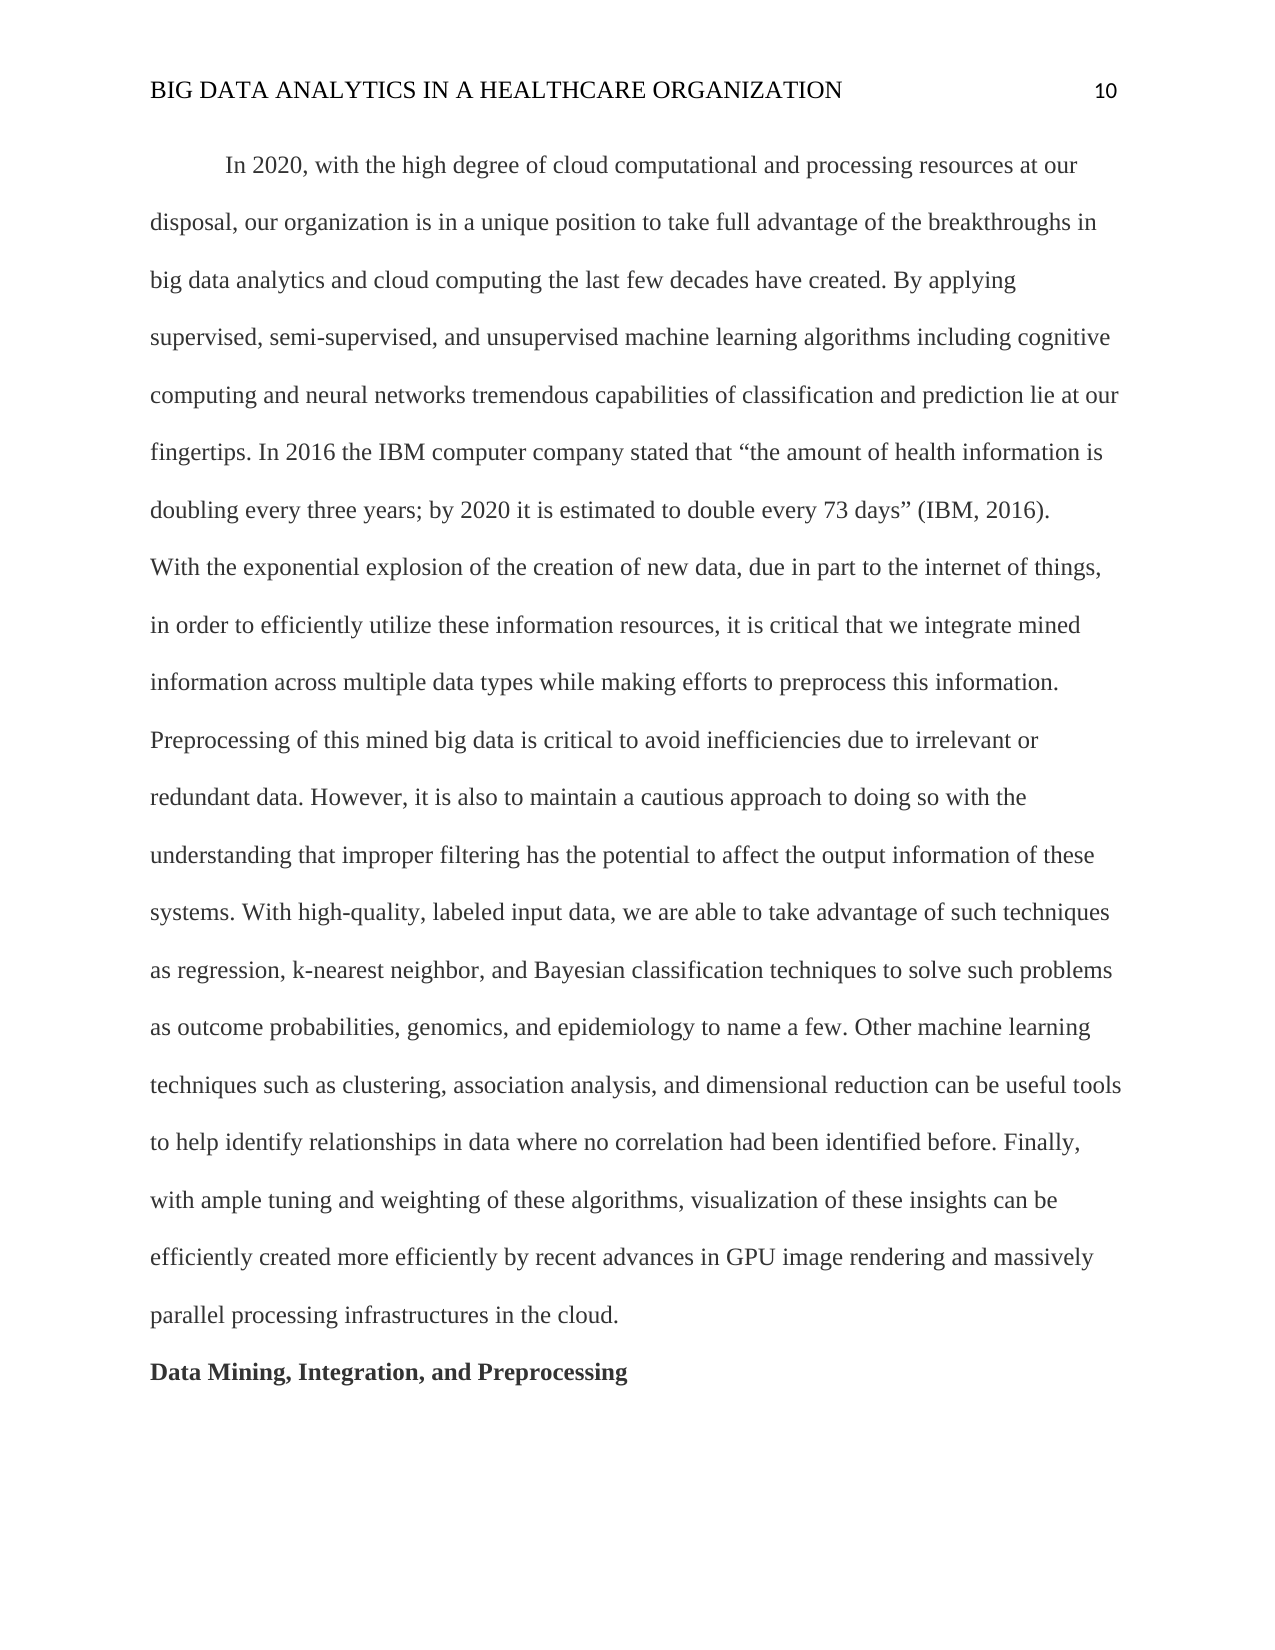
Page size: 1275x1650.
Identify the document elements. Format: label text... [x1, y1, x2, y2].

text Data Mining, Integration, and Preprocessing [150, 1357, 1125, 1386]
text With the exponential explosion of the creation of new data, due in part to the internet of things, in order to efficiently utilize these information resources, it is critical that we integrate mined information across multiple data types while making efforts to preprocess this information. Preprocessing of this mined big data is critical to avoid inefficiencies due to irrelevant or redundant data. However, it is also to maintain a cautious approach to doing so with the understanding that improper filtering has the potential to affect the output information of these systems. With high-quality, labeled input data, we are able to take advantage of such techniques as regression, k-nearest neighbor, and Bayesian classification techniques to solve such problems as outcome probabilities, genomics, and epidemiology to name a few. Other machine learning techniques such as clustering, association analysis, and dimensional reduction can be useful tools to help identify relationships in data where no correlation had been identified before. Finally, with ample tuning and weighting of these algorithms, visualization of these insights can be efficiently created more efficiently by recent advances in GPU image rendering and massively parallel processing infrastructures in the cloud. [150, 552, 1125, 1329]
text In 2020, with the high degree of cloud computational and processing resources at our disposal, our organization is in a unique position to take full advantage of the breakthroughs in big data analytics and cloud computing the last few decades have created. By applying supervised, semi-supervised, and unsupervised machine learning algorithms including cognitive computing and neural networks tremendous capabilities of classification and prediction lie at our fingertips. In 2016 the IBM computer company stated that “the amount of health information is doubling every three years; by 2020 it is estimated to double every 73 days” (IBM, 2016). [150, 150, 1125, 524]
